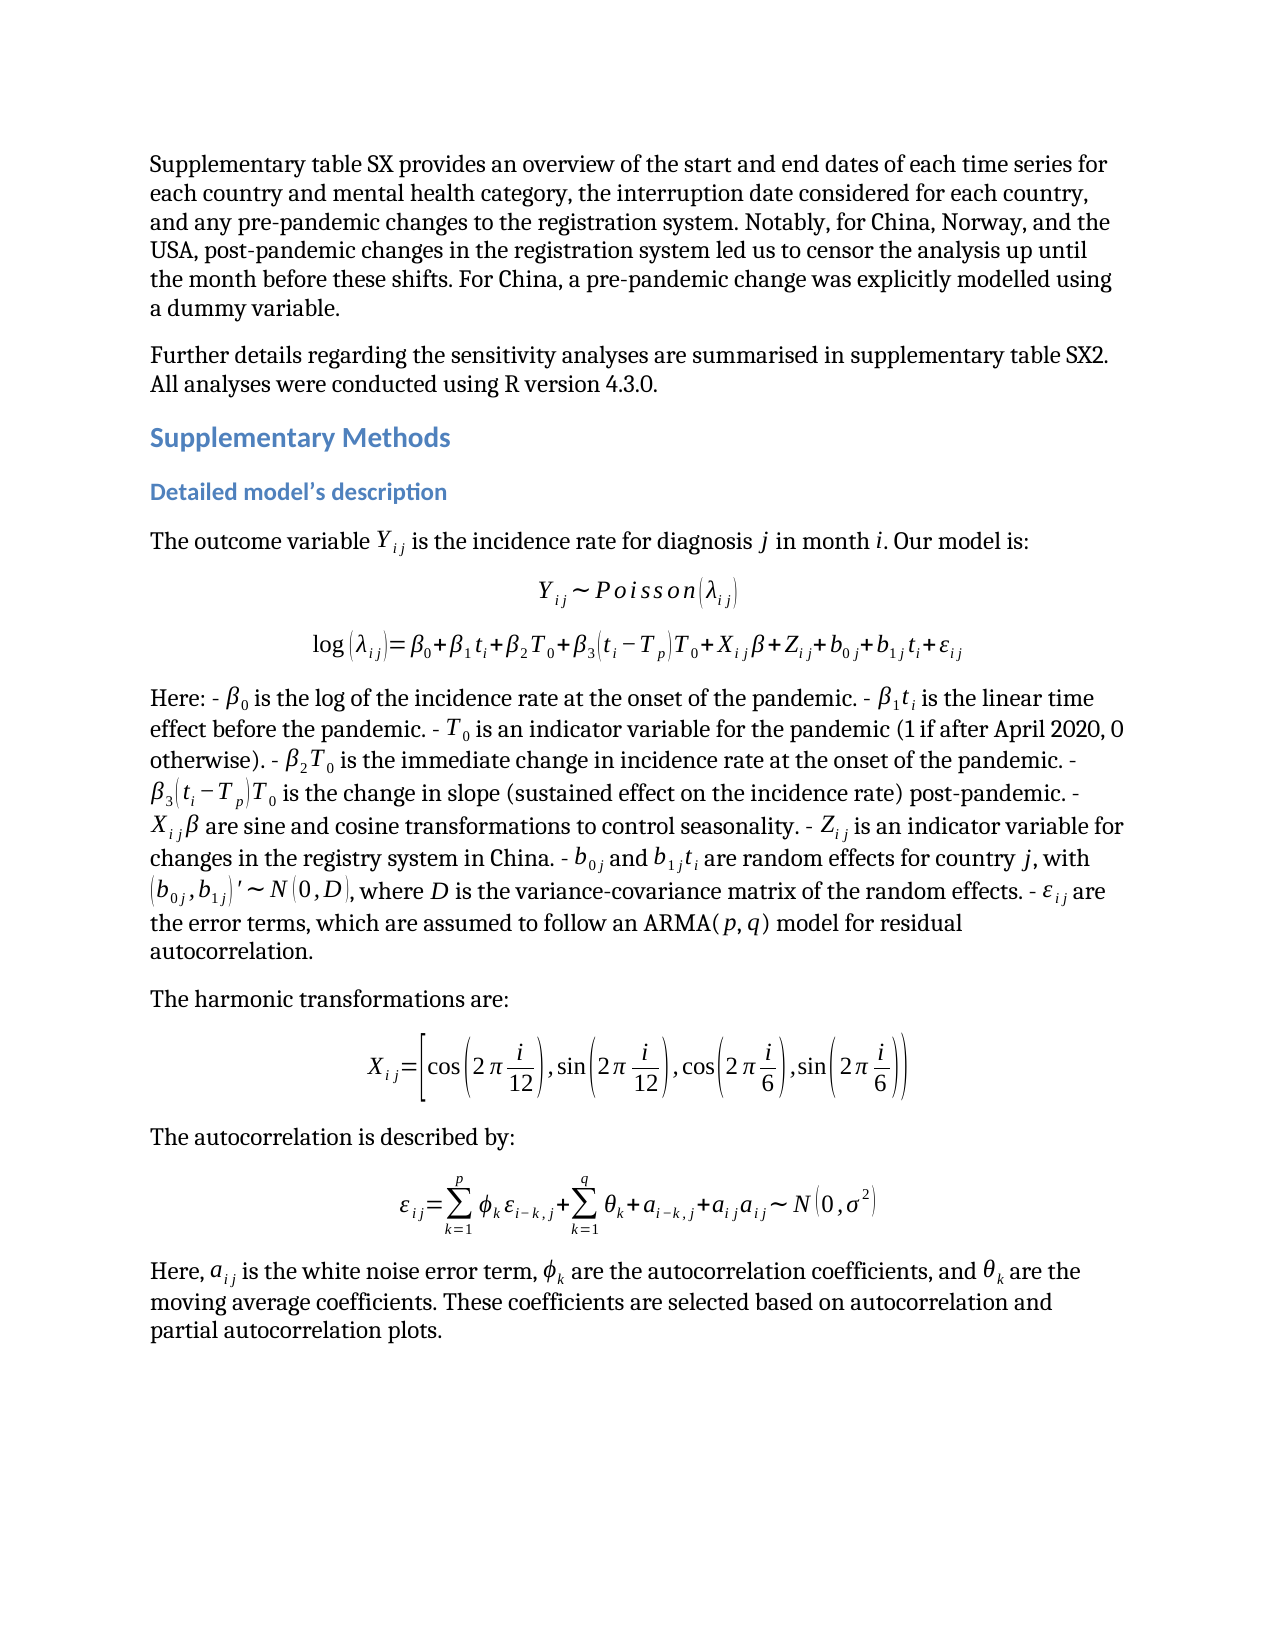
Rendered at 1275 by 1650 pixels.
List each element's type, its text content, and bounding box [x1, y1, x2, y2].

text The harmonic transformations are: [150, 985, 1125, 1013]
text The autocorrelation is described by: [150, 1122, 1125, 1151]
subtitle Detailed model’s description [150, 476, 1125, 507]
text Here: - is the log of the incidence rate at the onset of the pandemic. - is the linear time effect before the pandemic. - is an indicator variable for the pandemic (1 if after April 2020, 0 otherwise). - is the immediate change in incidence rate at the onset of the pandemic. - is the change in slope (sustained effect on the incidence rate) post-pandemic. - are sine and cosine transformations to control seasonality. - is an indicator variable for changes in the registry system in China. - and are random effects for country , with , where is the variance-covariance matrix of the random effects. - are the error terms, which are assumed to follow an ARMA(, ) model for residual autocorrelation. [150, 682, 1125, 966]
text Here, is the white noise error term, are the autocorrelation coefficients, and are the moving average coefficients. These coefficients are selected based on autocorrelation and partial autocorrelation plots. [150, 1256, 1125, 1345]
text The outcome variable is the incidence rate for diagnosis in month . Our model is: [150, 525, 1125, 557]
subtitle Supplementary Methods [150, 419, 1125, 455]
text Further details regarding the sensitivity analyses are summarised in supplementary table SX2. All analyses were conducted using R version 4.3.0. [150, 341, 1125, 399]
text Supplementary table SX provides an overview of the start and end dates of each time series for each country and mental health category, the interruption date considered for each country, and any pre-pandemic changes to the registration system. Notably, for China, Norway, and the USA, post-pandemic changes in the registration system led us to censor the analysis up until the month before these shifts. For China, a pre-pandemic change was explicitly modelled using a dummy variable. [150, 150, 1125, 322]
